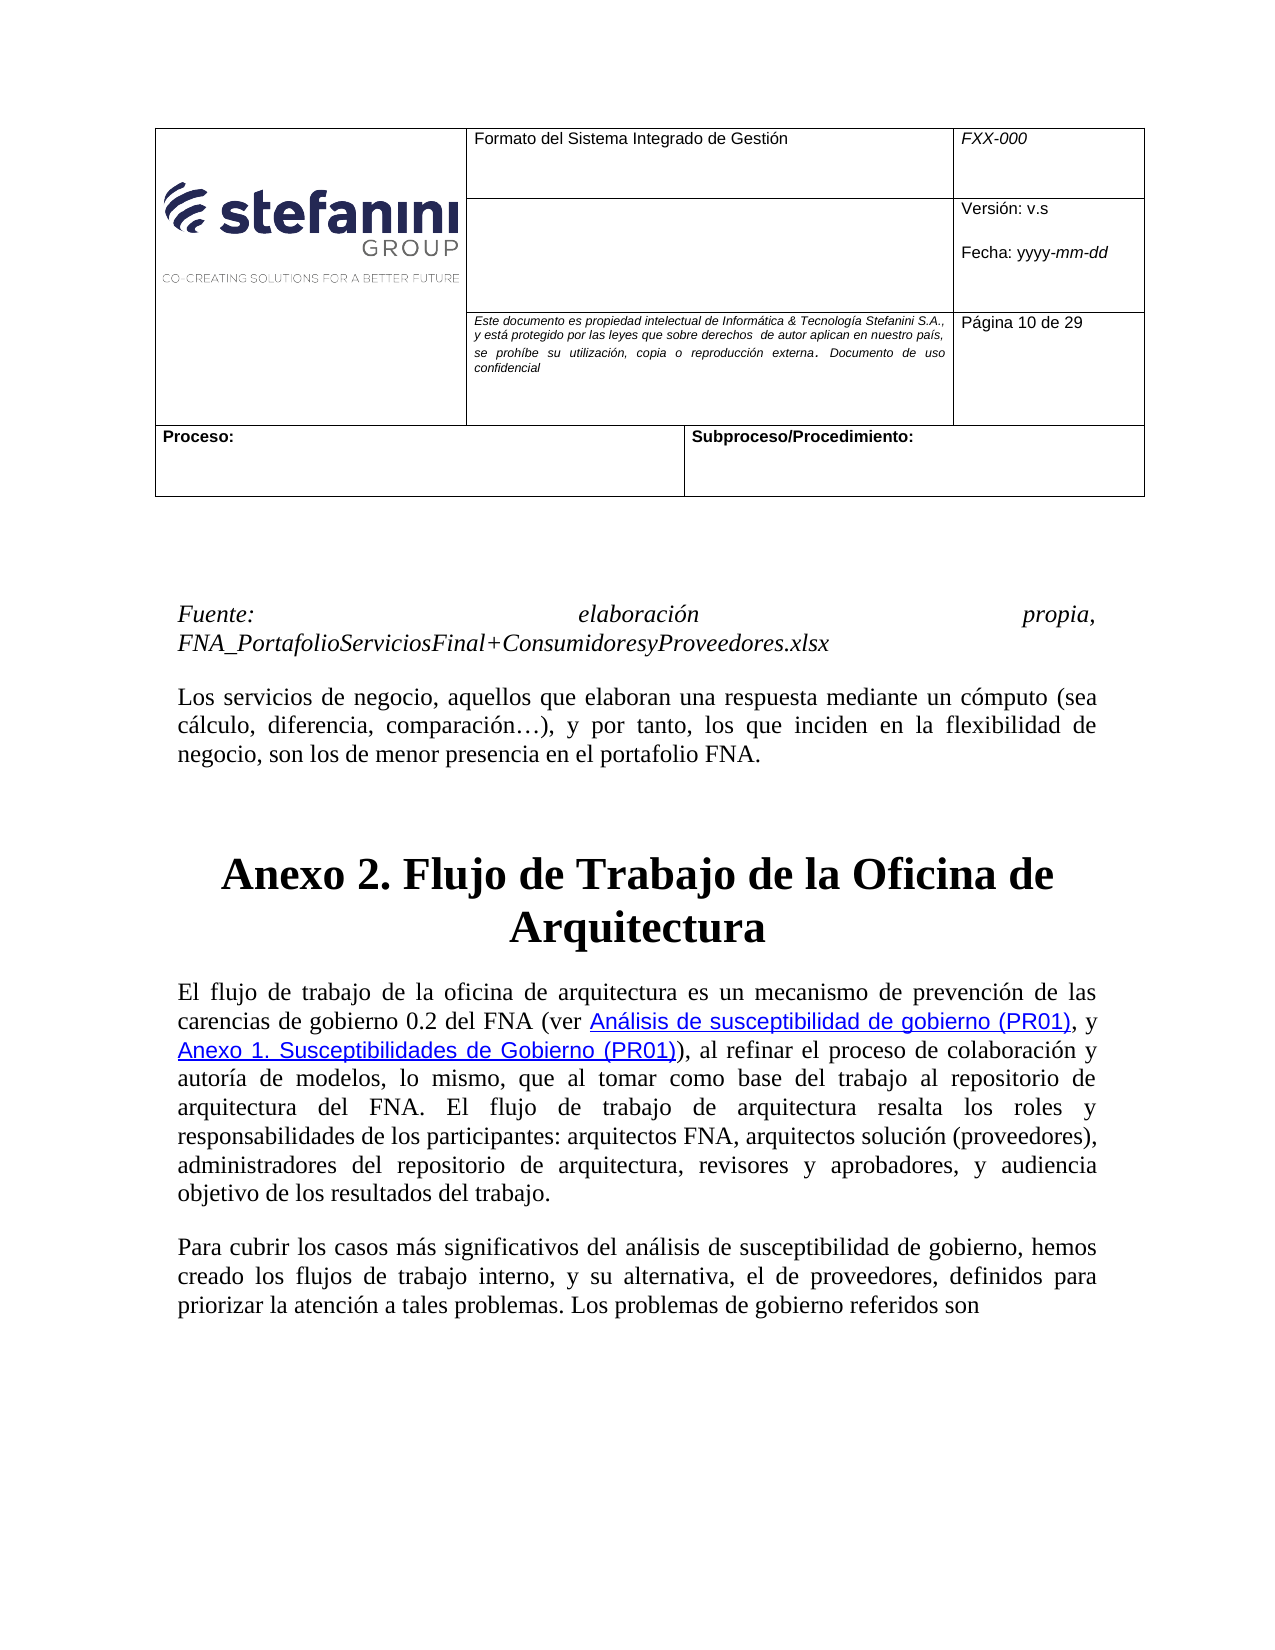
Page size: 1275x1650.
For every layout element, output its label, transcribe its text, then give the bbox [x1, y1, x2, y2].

text Los servicios de negocio, aquellos que elaboran una respuesta mediante un cómputo (sea cálculo, diferencia, comparación…), y por tanto, los que inciden en la flexibilidad de negocio, son los de menor presencia en el portafolio FNA. [177, 682, 1098, 768]
text Fuente: elaboración propia, FNA_PortafolioServiciosFinal+ConsumidoresyProveedores.xlsx [177, 599, 1098, 657]
subtitle Anexo 2. Flujo de Trabajo de la Oficina de Arquitectura [177, 847, 1098, 952]
text El flujo de trabajo de la oficina de arquitectura es un mecanismo de prevención de las carencias de gobierno 0.2 del FNA (ver Análisis de susceptibilidad de gobierno (PR01), y Anexo 1. Susceptibilidades de Gobierno (PR01)), al refinar el proceso de colaboración y autoría de modelos, lo mismo, que al tomar como base del trabajo al repositorio de arquitectura del FNA. El flujo de trabajo de arquitectura resalta los roles y responsabilidades de los participantes: arquitectos FNA, arquitectos solución (proveedores), administradores del repositorio de arquitectura, revisores y aprobadores, y audiencia objetivo de los resultados del trabajo. [177, 977, 1098, 1207]
text Para cubrir los casos más significativos del análisis de susceptibilidad de gobierno, hemos creado los flujos de trabajo interno, y su alternativa, el de proveedores, definidos para priorizar la atención a tales problemas. Los problemas de gobierno referidos son [177, 1232, 1098, 1318]
picture [162, 182, 460, 286]
